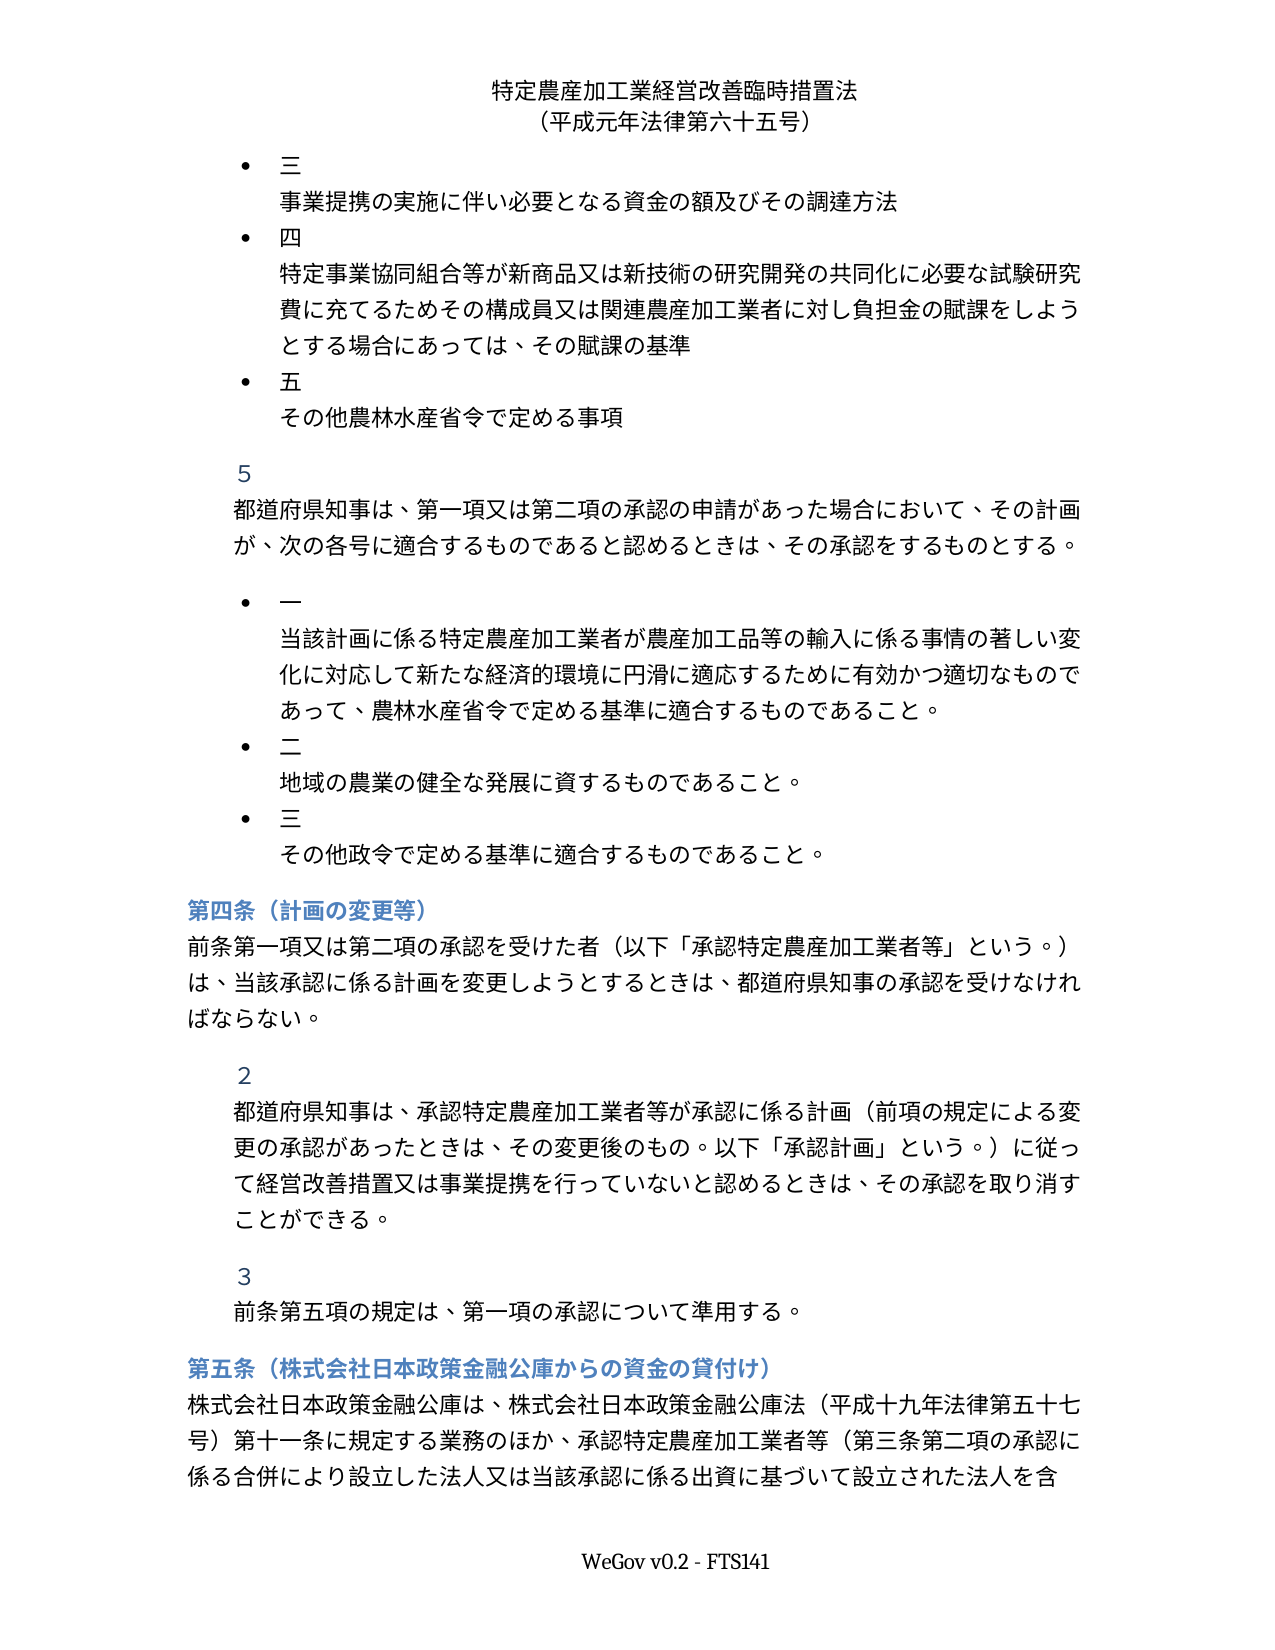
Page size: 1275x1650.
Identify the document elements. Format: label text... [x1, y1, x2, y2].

text 都道府県知事は、第一項又は第二項の承認の申請があった場合において、その計画が、次の各号に適合するものであると認めるときは、その承認をするものとする。 [233, 494, 1087, 561]
list 五 その他農林水産省令で定める事項 [242, 366, 1087, 433]
list 三 事業提携の実施に伴い必要となる資金の額及びその調達方法 [242, 150, 1087, 217]
subtitle 第四条（計画の変更等） [187, 895, 1087, 927]
text 前条第一項又は第二項の承認を受けた者（以下「承認特定農産加工業者等」という。）は、当該承認に係る計画を変更しようとするときは、都道府県知事の承認を受けなければならない。 [187, 931, 1087, 1034]
subtitle ５ [233, 458, 1087, 489]
list 四 特定事業協同組合等が新商品又は新技術の研究開発の共同化に必要な試験研究費に充てるためその構成員又は関連農産加工業者に対し負担金の賦課をしようとする場合にあっては、その賦課の基準 [242, 222, 1087, 361]
list 一 当該計画に係る特定農産加工業者が農産加工品等の輸入に係る事情の著しい変化に対応して新たな経済的環境に円滑に適応するために有効かつ適切なものであって、農林水産省令で定める基準に適合するものであること。 [242, 587, 1087, 726]
subtitle ３ [233, 1260, 1087, 1292]
subtitle ２ [233, 1060, 1087, 1091]
text 前条第五項の規定は、第一項の承認について準用する。 [233, 1296, 1087, 1328]
list 三 その他政令で定める基準に適合するものであること。 [242, 803, 1087, 870]
text 都道府県知事は、承認特定農産加工業者等が承認に係る計画（前項の規定による変更の承認があったときは、その変更後のもの。以下「承認計画」という。）に従って経営改善措置又は事業提携を行っていないと認めるときは、その承認を取り消すことができる。 [233, 1096, 1087, 1235]
subtitle 第五条（株式会社日本政策金融公庫からの資金の貸付け） [187, 1353, 1087, 1384]
list 二 地域の農業の健全な発展に資するものであること。 [242, 731, 1087, 798]
